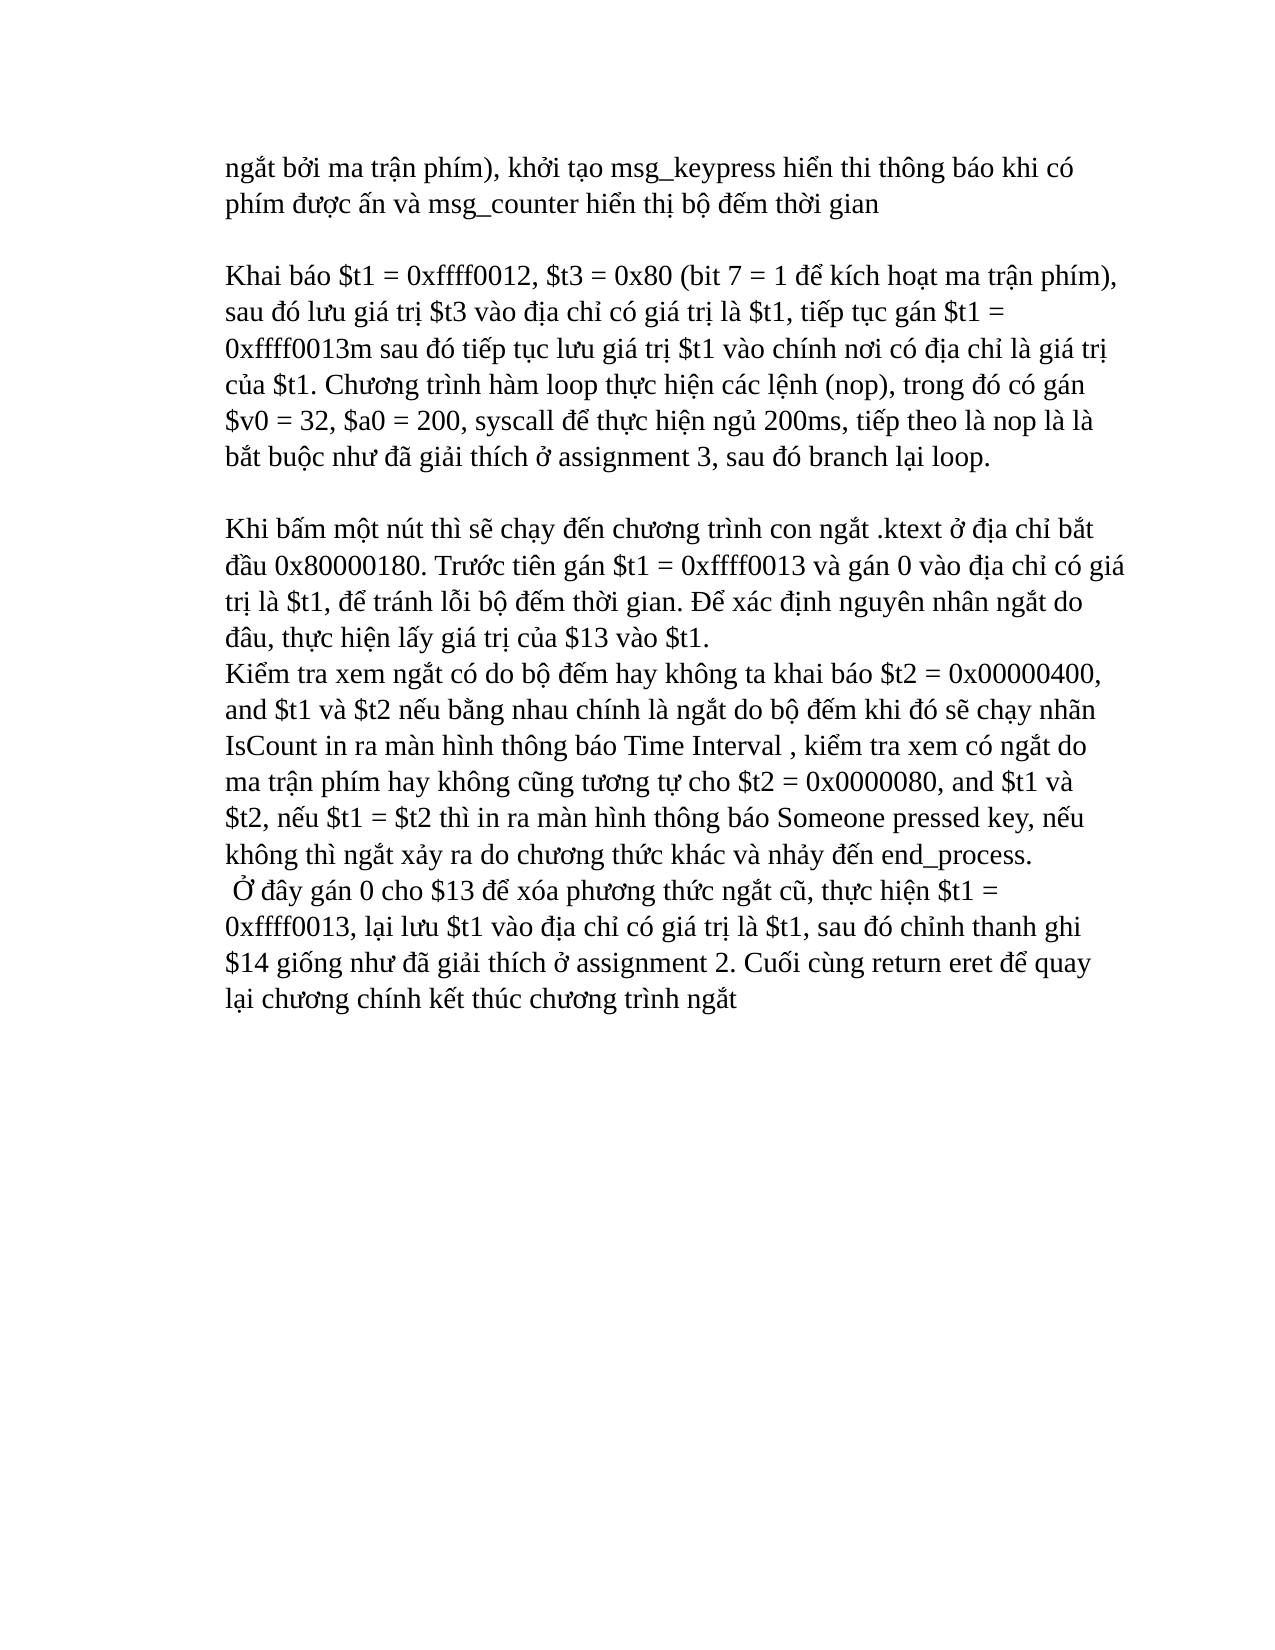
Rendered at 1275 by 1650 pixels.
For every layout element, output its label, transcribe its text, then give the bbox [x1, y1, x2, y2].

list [225, 150, 1125, 220]
list Kiểm tra xem ngắt có do bộ đếm hay không ta khai báo $t2 = 0x00000400, and $t1 và $t2 nếu bằng nhau chính là ngắt do bộ đếm khi đó sẽ chạy nhãn IsCount in ra màn hình thông báo Time Interval , kiểm tra xem có ngắt do ma trận phím hay không cũng tương tự cho $t2 = 0x0000080, and $t1 và $t2, nếu $t1 = $t2 thì in ra màn hình thông báo Someone pressed key, nếu không thì ngắt xảy ra do chương thức khác và nhảy đến end_process. [225, 656, 1125, 870]
list Ở đây gán 0 cho $13 để xóa phương thức ngắt cũ, thực hiện $t1 = 0xffff0013, lại lưu $t1 vào địa chỉ có giá trị là $t1, sau đó chỉnh thanh ghi $14 giống như đã giải thích ở assignment 2. Cuối cùng return eret để quay lại chương chính kết thúc chương trình ngắt [225, 873, 1125, 1015]
list Khi bấm một nút thì sẽ chạy đến chương trình con ngắt .ktext ở địa chỉ bắt đầu 0x80000180. Trước tiên gán $t1 = 0xffff0013 và gán 0 vào địa chỉ có giá trị là $t1, để tránh lỗi bộ đếm thời gian. Để xác định nguyên nhân ngắt do đâu, thực hiện lấy giá trị của $13 vào $t1. [225, 511, 1125, 653]
list Khai báo $t1 = 0xffff0012, $t3 = 0x80 (bit 7 = 1 để kích hoạt ma trận phím), sau đó lưu giá trị $t3 vào địa chỉ có giá trị là $t1, tiếp tục gán $t1 = 0xffff0013m sau đó tiếp tục lưu giá trị $t1 vào chính nơi có địa chỉ là giá trị của $t1. Chương trình hàm loop thực hiện các lệnh (nop), trong đó có gán $v0 = 32, $a0 = 200, syscall để thực hiện ngủ 200ms, tiếp theo là nop là là bắt buộc như đã giải thích ở assignment 3, sau đó branch lại loop. [225, 258, 1125, 473]
